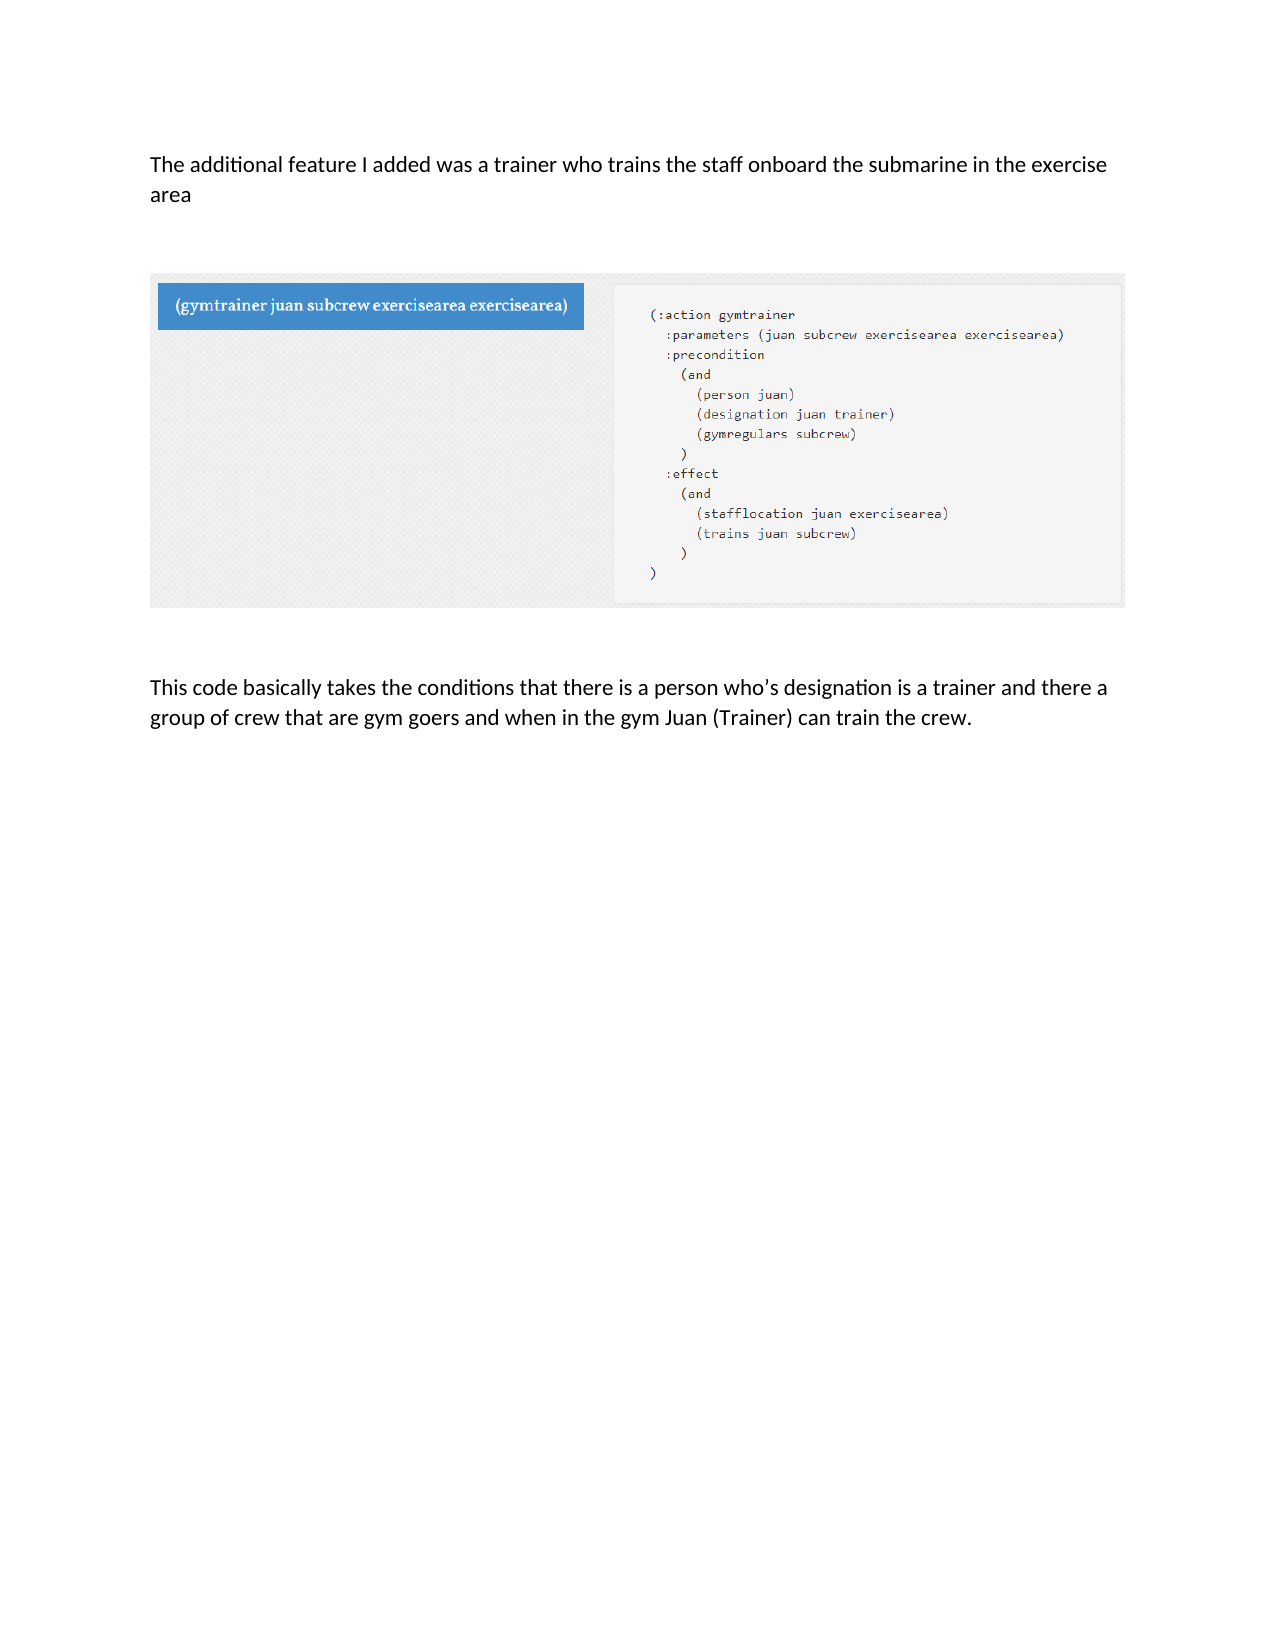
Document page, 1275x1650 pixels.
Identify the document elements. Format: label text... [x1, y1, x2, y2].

picture [150, 273, 1125, 608]
text The additional feature I added was a trainer who trains the staff onboard the submarine in the exercise area [150, 150, 1125, 208]
text This code basically takes the conditions that there is a person who’s designation is a trainer and there a group of crew that are gym goers and when in the gym Juan (Trainer) can train the crew. [150, 673, 1125, 732]
